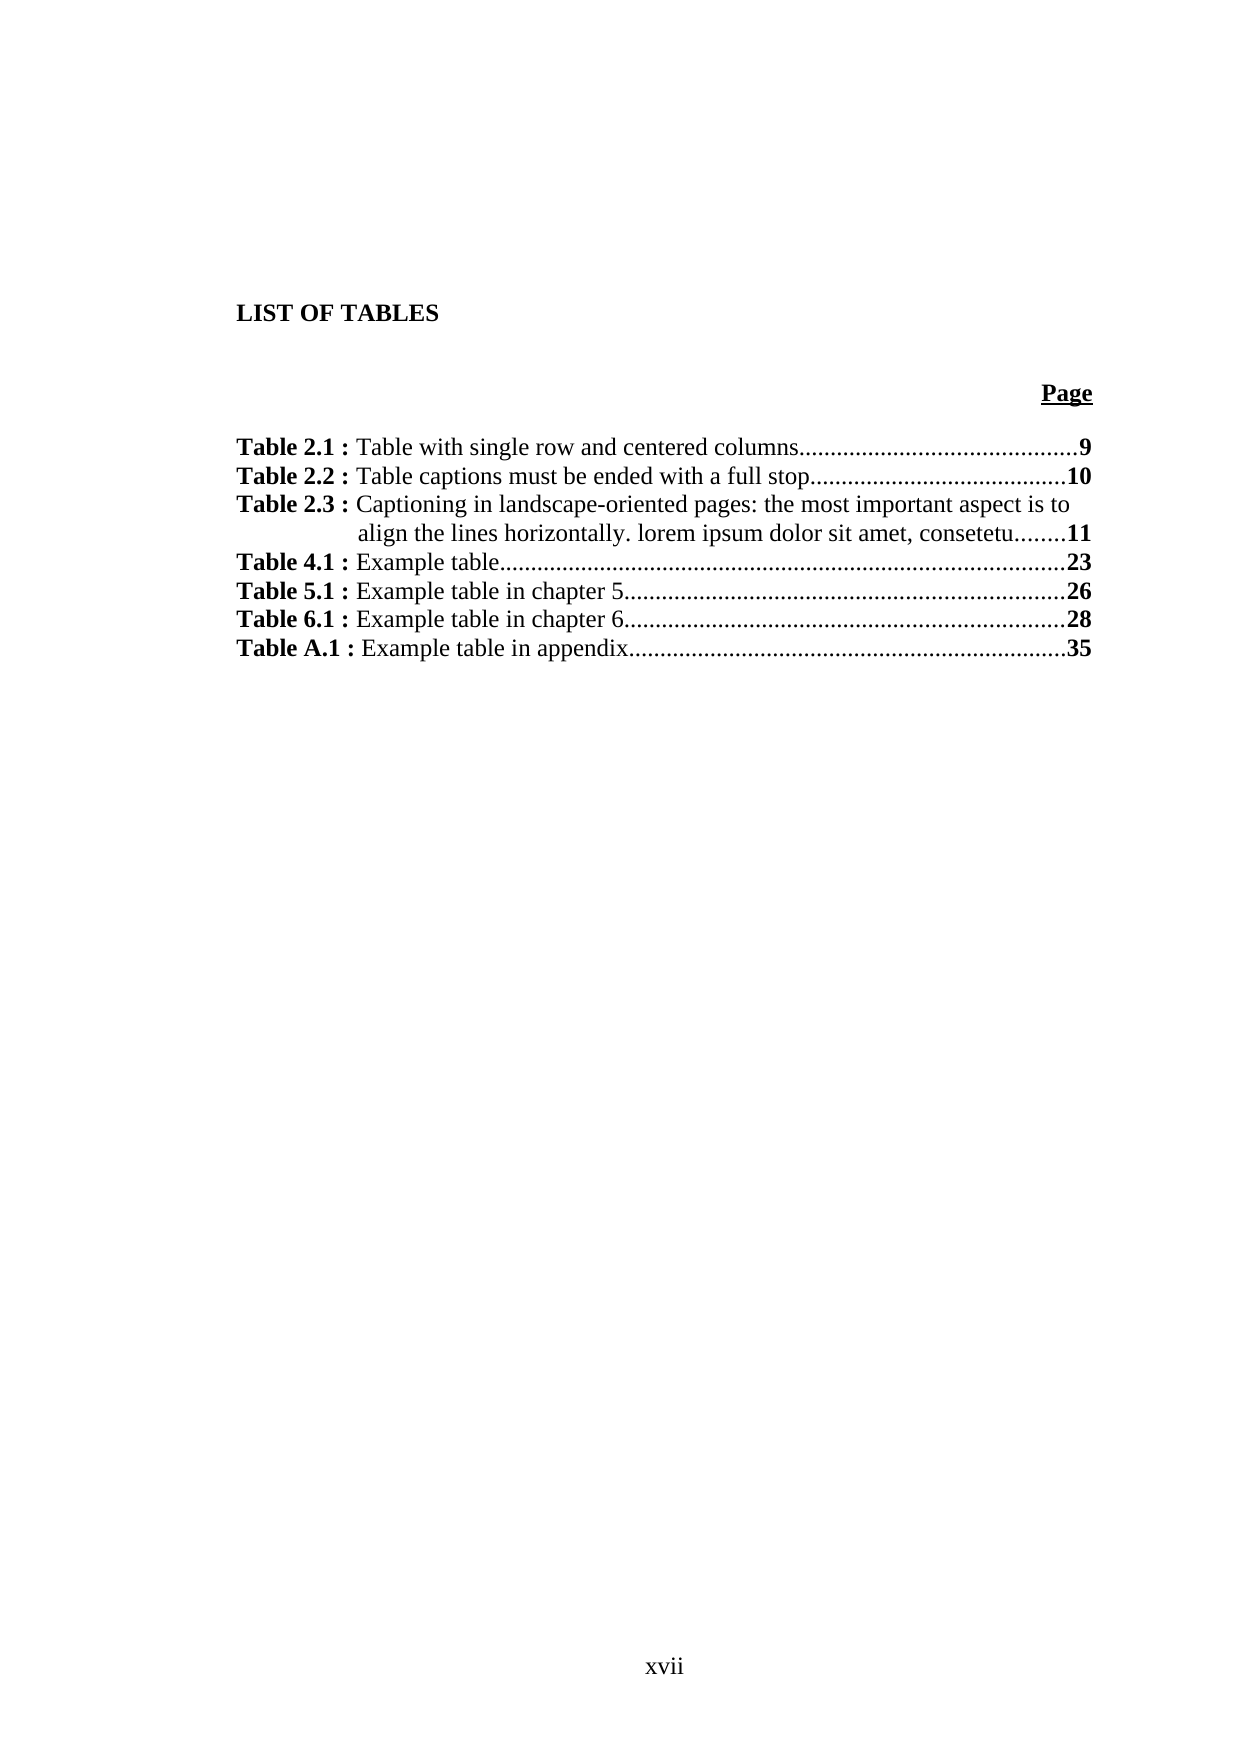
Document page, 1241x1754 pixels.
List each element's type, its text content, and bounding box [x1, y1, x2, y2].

text Page [236, 378, 1092, 407]
list LIST OF TABLES [236, 298, 1092, 326]
text Table 2.2 : Table captions must be ended with a full stop. 10 [236, 461, 1092, 489]
text Table 2.1 : Table with single row and centered columns. 9 [236, 432, 1092, 461]
text Table 4.1 : Example table. 23 [236, 547, 1092, 576]
text Table 6.1 : Example table in chapter 6. 28 [236, 604, 1092, 633]
text Table A.1 : Example table in appendix. 35 [236, 633, 1092, 662]
text Table 5.1 : Example table in chapter 5. 26 [236, 576, 1092, 604]
text Table 2.3 : Captioning in landscape-oriented pages: the most important aspect is to align the lines horizontally. lorem ipsum dolor sit amet, consetetu 11 [236, 489, 1092, 547]
